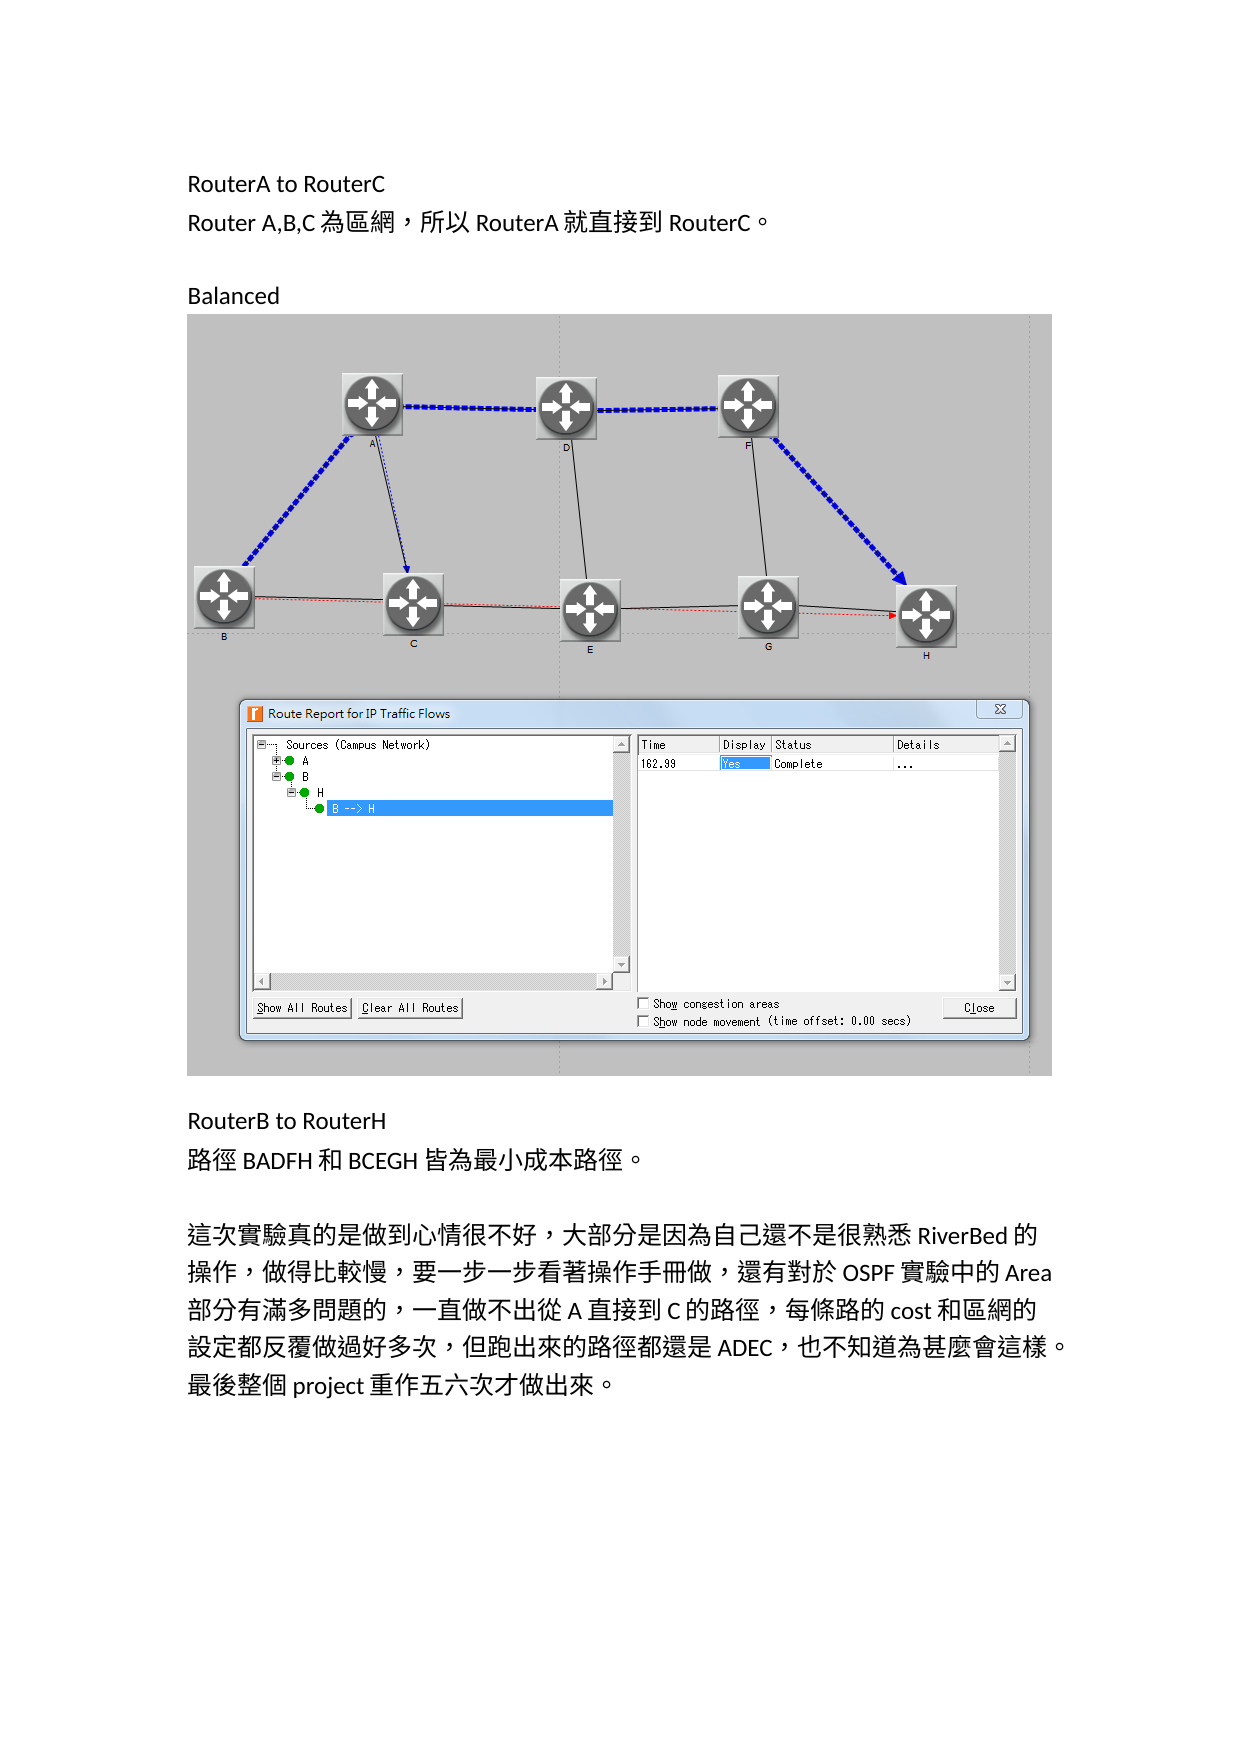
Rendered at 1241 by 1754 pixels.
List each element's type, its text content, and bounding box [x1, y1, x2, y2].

text Router A,B,C為區網，所以RouterA就直接到RouterC。 [187, 202, 1053, 239]
text Balanced [187, 277, 1053, 314]
picture [187, 314, 1052, 1076]
text RouterB to RouterH [187, 1102, 1053, 1139]
text RouterA to RouterC [187, 164, 1053, 202]
text 路徑BADFH和BCEGH皆為最小成本路徑。 [187, 1139, 1053, 1177]
text 這次實驗真的是做到心情很不好，大部分是因為自己還不是很熟悉RiverBed的操作，做得比較慢，要一步一步看著操作手冊做，還有對於OSPF實驗中的Area部分有滿多問題的，一直做不出從A直接到C的路徑，每條路的cost和區網的設定都反覆做過好多次，但跑出來的路徑都還是ADEC，也不知道為甚麼會這樣。最後整個project重作五六次才做出來。 [187, 1214, 1053, 1402]
